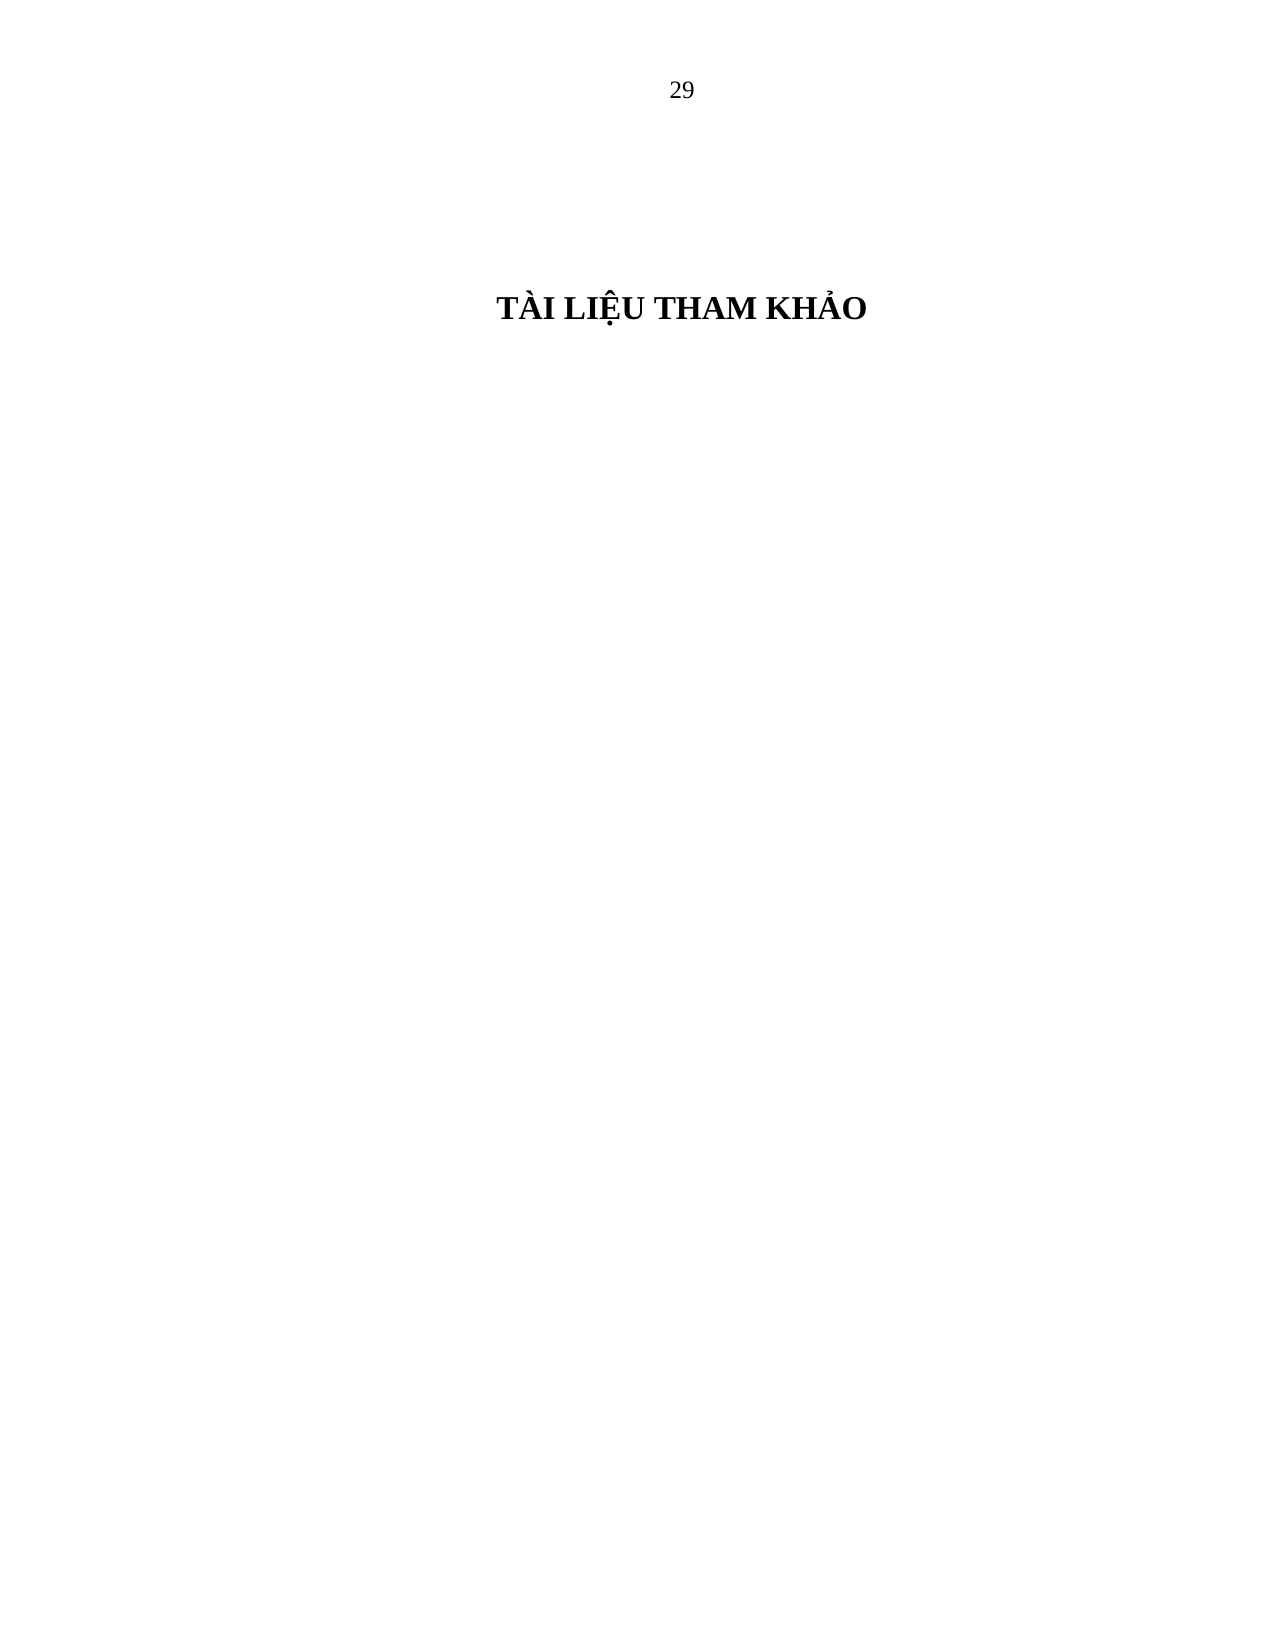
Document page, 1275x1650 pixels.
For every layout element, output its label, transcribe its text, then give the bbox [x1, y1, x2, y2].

subtitle TÀI LIỆU THAM KHẢO [207, 288, 1157, 326]
